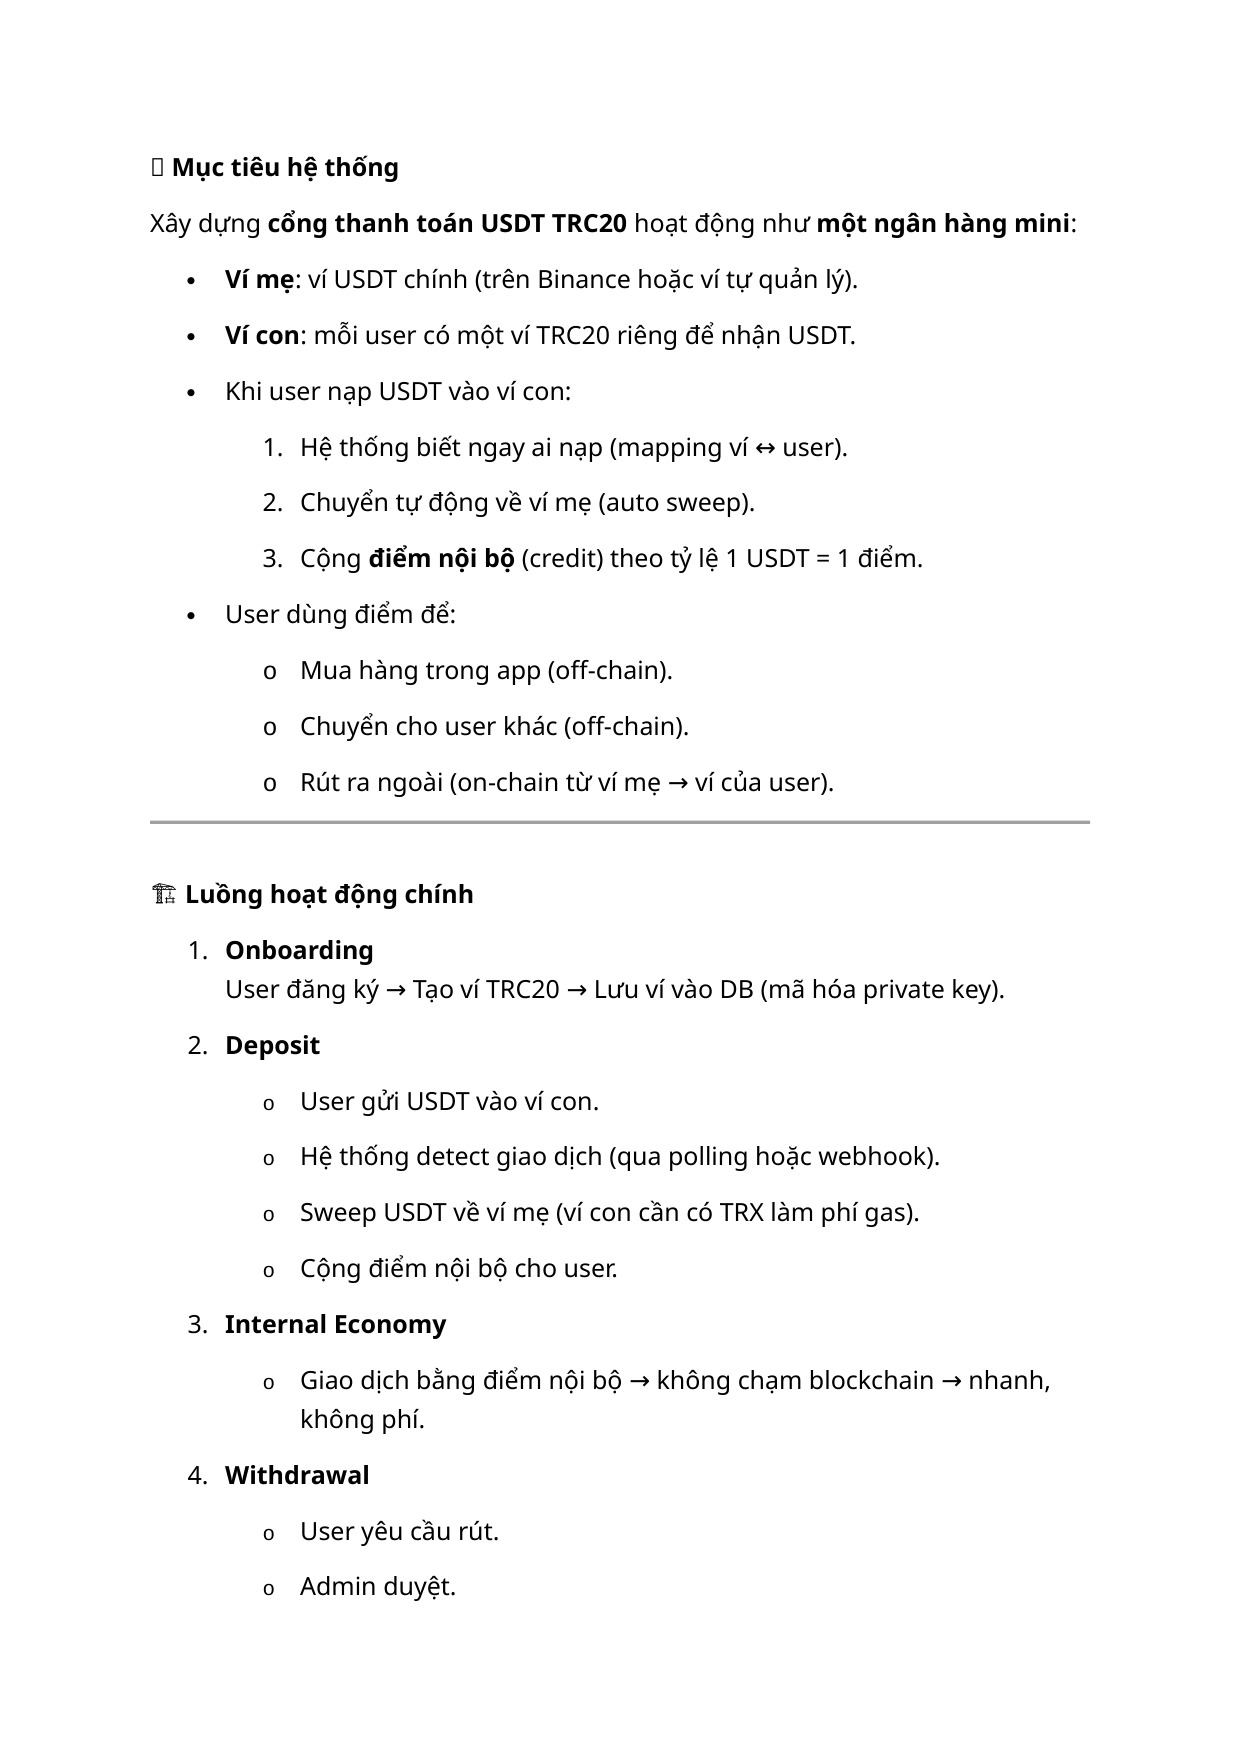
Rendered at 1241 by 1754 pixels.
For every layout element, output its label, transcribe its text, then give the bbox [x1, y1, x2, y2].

list Onboarding User đăng ký → Tạo ví TRC20 → Lưu ví vào DB (mã hóa private key). [187, 932, 1090, 1006]
list User yêu cầu rút. [262, 1513, 1090, 1547]
list Internal Economy [187, 1306, 1090, 1341]
list Admin duyệt. [262, 1569, 1090, 1603]
list Hệ thống biết ngay ai nạp (mapping ví ↔ user). [262, 429, 1090, 463]
list Ví con: mỗi user có một ví TRC20 riêng để nhận USDT. [187, 317, 1090, 352]
list Rút ra ngoài (on-chain từ ví mẹ → ví của user). [262, 764, 1090, 799]
list Mua hàng trong app (off-chain). [262, 652, 1090, 687]
list Ví mẹ: ví USDT chính (trên Binance hoặc ví tự quản lý). [187, 262, 1090, 296]
text 🏗 Luồng hoạt động chính [150, 876, 1090, 911]
list Withdrawal [187, 1457, 1090, 1491]
list Hệ thống detect giao dịch (qua polling hoặc webhook). [262, 1139, 1090, 1173]
list Khi user nạp USDT vào ví con: [187, 373, 1090, 407]
list User gửi USDT vào ví con. [262, 1083, 1090, 1117]
list Deposit [187, 1027, 1090, 1061]
list Chuyển cho user khác (off-chain). [262, 708, 1090, 743]
text Xây dựng cổng thanh toán USDT TRC20 hoạt động như một ngân hàng mini: [150, 206, 1090, 240]
list Giao dịch bằng điểm nội bộ → không chạm blockchain → nhanh, không phí. [262, 1362, 1090, 1436]
list Cộng điểm nội bộ (credit) theo tỷ lệ 1 USDT = 1 điểm. [262, 541, 1090, 575]
list Cộng điểm nội bộ cho user. [262, 1251, 1090, 1285]
list User dùng điểm để: [187, 597, 1090, 631]
list Chuyển tự động về ví mẹ (auto sweep). [262, 485, 1090, 519]
list Sweep USDT về ví mẹ (ví con cần có TRX làm phí gas). [262, 1195, 1090, 1229]
text 🎯 Mục tiêu hệ thống [150, 150, 1090, 184]
